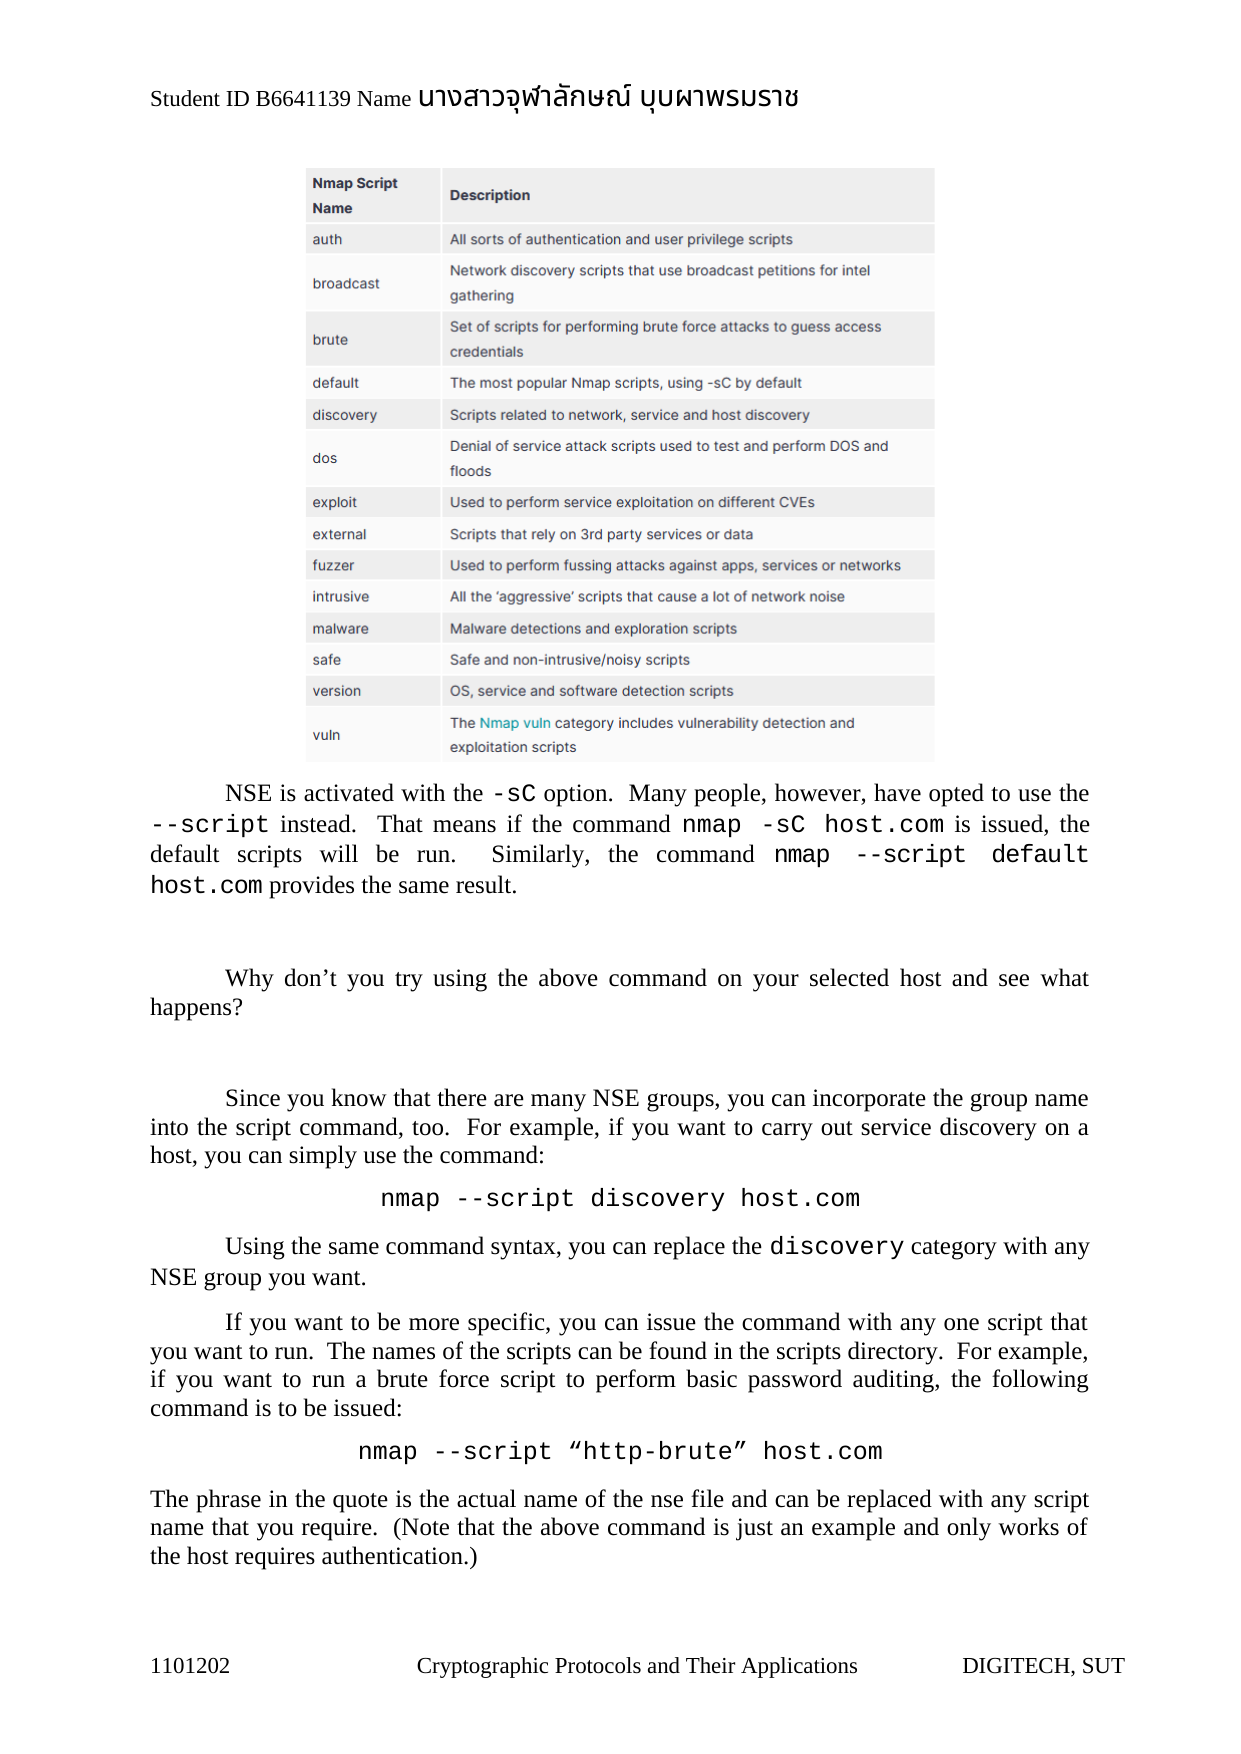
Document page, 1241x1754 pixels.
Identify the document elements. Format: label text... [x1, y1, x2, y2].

text The phrase in the quote is the actual name of the nse file and can be replaced with any script name that you require. (Note that the above command is just an example and only works of the host requires authentication.) [150, 1484, 1090, 1570]
text If you want to be more specific, you can issue the command with any one script that you want to run. The names of the scripts can be found in the scripts directory. For example, if you want to run a brute force script to perform basic password auditing, the following command is to be issued: [150, 1307, 1090, 1422]
text Why don’t you try using the above command on your selected host and see what happens? [150, 963, 1090, 1021]
text Using the same command syntax, you can replace the discovery category with any NSE group you want. [150, 1231, 1090, 1290]
text nmap --script “http-brute” host.com [150, 1439, 1090, 1467]
picture [305, 164, 935, 762]
text NSE is activated with the -sC option. Many people, however, have opted to use the --script instead. That means if the command nmap -sC host.com is issued, the default scripts will be run. Similarly, the command nmap --script default host.com provides the same result. [150, 778, 1090, 901]
text Since you know that there are many NSE groups, you can incorporate the group name into the script command, too. For example, if you want to carry out service discovery on a host, you can simply use the command: [150, 1083, 1090, 1169]
text nmap --script discovery host.com [150, 1186, 1090, 1214]
